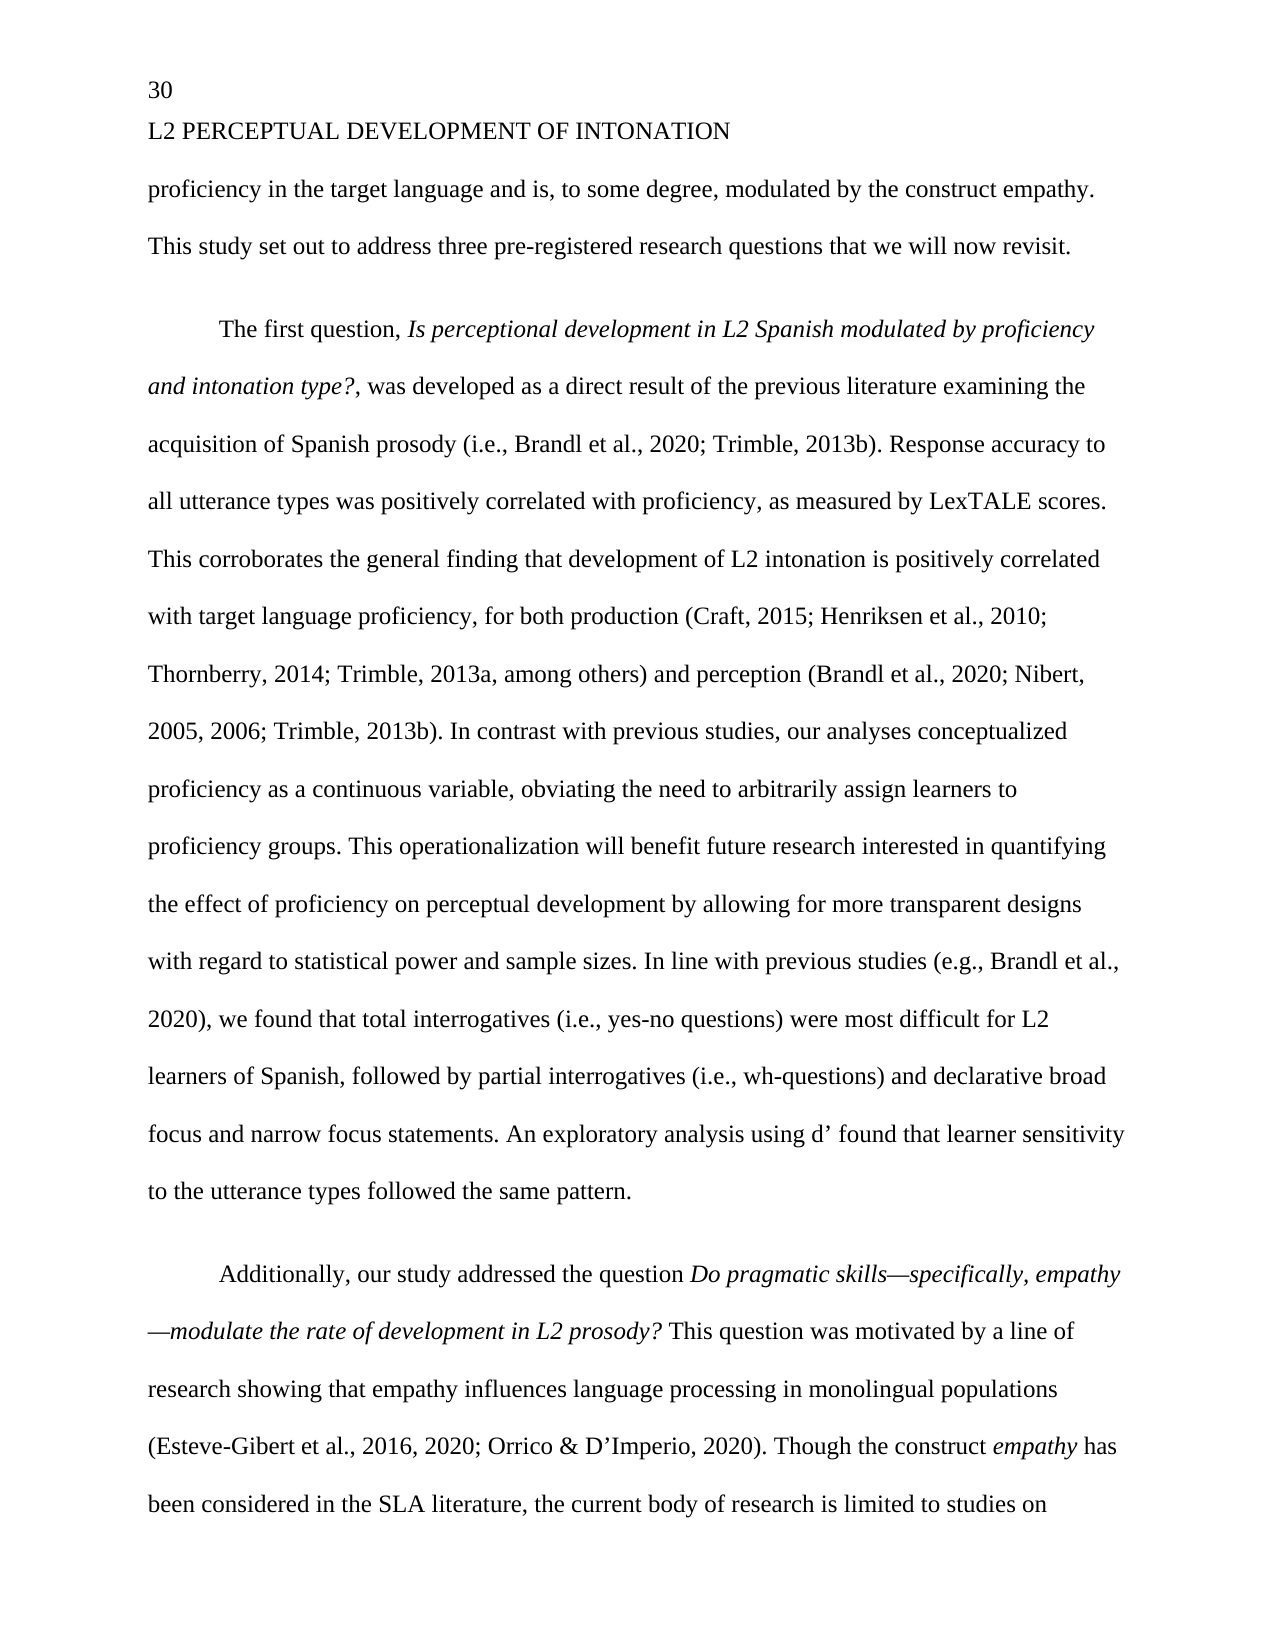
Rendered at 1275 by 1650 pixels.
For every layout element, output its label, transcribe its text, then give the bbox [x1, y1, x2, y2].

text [148, 174, 1127, 260]
text The first question, Is perceptional development in L2 Spanish modulated by proficiency and intonation type?, was developed as a direct result of the previous literature examining the acquisition of Spanish prosody (i.e., Brandl et al., 2020; Trimble, 2013b). Response accuracy to all utterance types was positively correlated with proficiency, as measured by LexTALE scores. This corroborates the general finding that development of L2 intonation is positively correlated with target language proficiency, for both production (Craft, 2015; Henriksen et al., 2010; Thornberry, 2014; Trimble, 2013a, among others) and perception (Brandl et al., 2020; Nibert, 2005, 2006; Trimble, 2013b). In contrast with previous studies, our analyses conceptualized proficiency as a continuous variable, obviating the need to arbitrarily assign learners to proficiency groups. This operationalization will benefit future research interested in quantifying the effect of proficiency on perceptual development by allowing for more transparent designs with regard to statistical power and sample sizes. In line with previous studies (e.g., Brandl et al., 2020), we found that total interrogatives (i.e., yes-no questions) were most difficult for L2 learners of Spanish, followed by partial interrogatives (i.e., wh-questions) and declarative broad focus and narrow focus statements. An exploratory analysis using d’ found that learner sensitivity to the utterance types followed the same pattern. [148, 314, 1127, 1205]
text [148, 1259, 1127, 1517]
